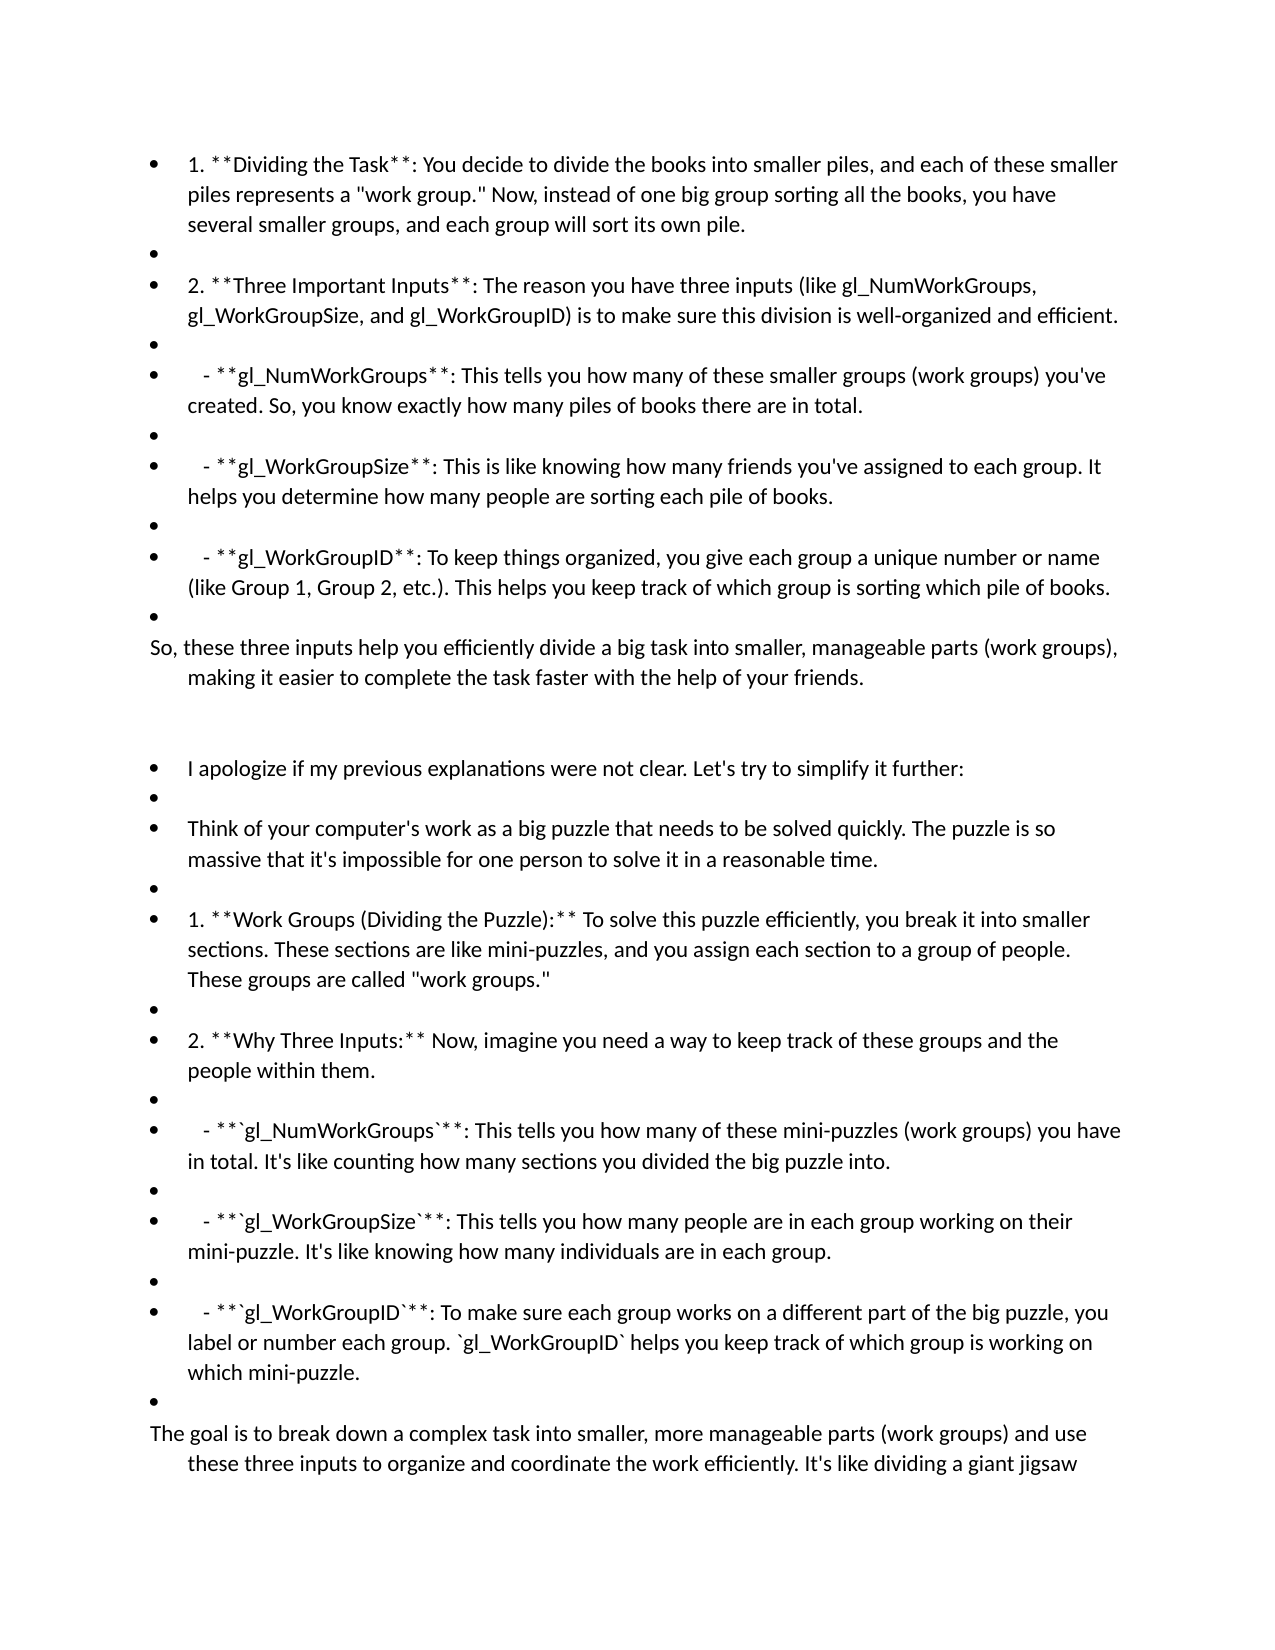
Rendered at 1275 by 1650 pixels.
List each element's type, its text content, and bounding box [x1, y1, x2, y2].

list I apologize if my previous explanations were not clear. Let's try to simplify it further: [150, 754, 1125, 782]
list - **`gl_WorkGroupSize`**: This tells you how many people are in each group working on their mini-puzzle. It's like knowing how many individuals are in each group. [150, 1207, 1125, 1266]
list So, these three inputs help you efficiently divide a big task into smaller, manageable parts (work groups), making it easier to complete the task faster with the help of your friends. [150, 633, 1125, 692]
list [150, 1419, 1125, 1477]
list 1. **Dividing the Task**: You decide to divide the books into smaller piles, and each of these smaller piles represents a "work group." Now, instead of one big group sorting all the books, you have several smaller groups, and each group will sort its own pile. [150, 150, 1125, 238]
list 2. **Three Important Inputs**: The reason you have three inputs (like gl_NumWorkGroups, gl_WorkGroupSize, and gl_WorkGroupID) is to make sure this division is well-organized and efficient. [150, 271, 1125, 329]
list - **`gl_NumWorkGroups`**: This tells you how many of these mini-puzzles (work groups) you have in total. It's like counting how many sections you divided the big puzzle into. [150, 1117, 1125, 1175]
list 2. **Why Three Inputs:** Now, imagine you need a way to keep track of these groups and the people within them. [150, 1026, 1125, 1084]
list - **`gl_WorkGroupID`**: To make sure each group works on a different part of the big puzzle, you label or number each group. `gl_WorkGroupID` helps you keep track of which group is working on which mini-puzzle. [150, 1298, 1125, 1386]
list - **gl_WorkGroupID**: To keep things organized, you give each group a unique number or name (like Group 1, Group 2, etc.). This helps you keep track of which group is sorting which pile of books. [150, 543, 1125, 601]
list - **gl_WorkGroupSize**: This is like knowing how many friends you've assigned to each group. It helps you determine how many people are sorting each pile of books. [150, 452, 1125, 510]
list - **gl_NumWorkGroups**: This tells you how many of these smaller groups (work groups) you've created. So, you know exactly how many piles of books there are in total. [150, 361, 1125, 420]
list 1. **Work Groups (Dividing the Puzzle):** To solve this puzzle efficiently, you break it into smaller sections. These sections are like mini-puzzles, and you assign each section to a group of people. These groups are called "work groups." [150, 905, 1125, 994]
list Think of your computer's work as a big puzzle that needs to be solved quickly. The puzzle is so massive that it's impossible for one person to solve it in a reasonable time. [150, 814, 1125, 873]
